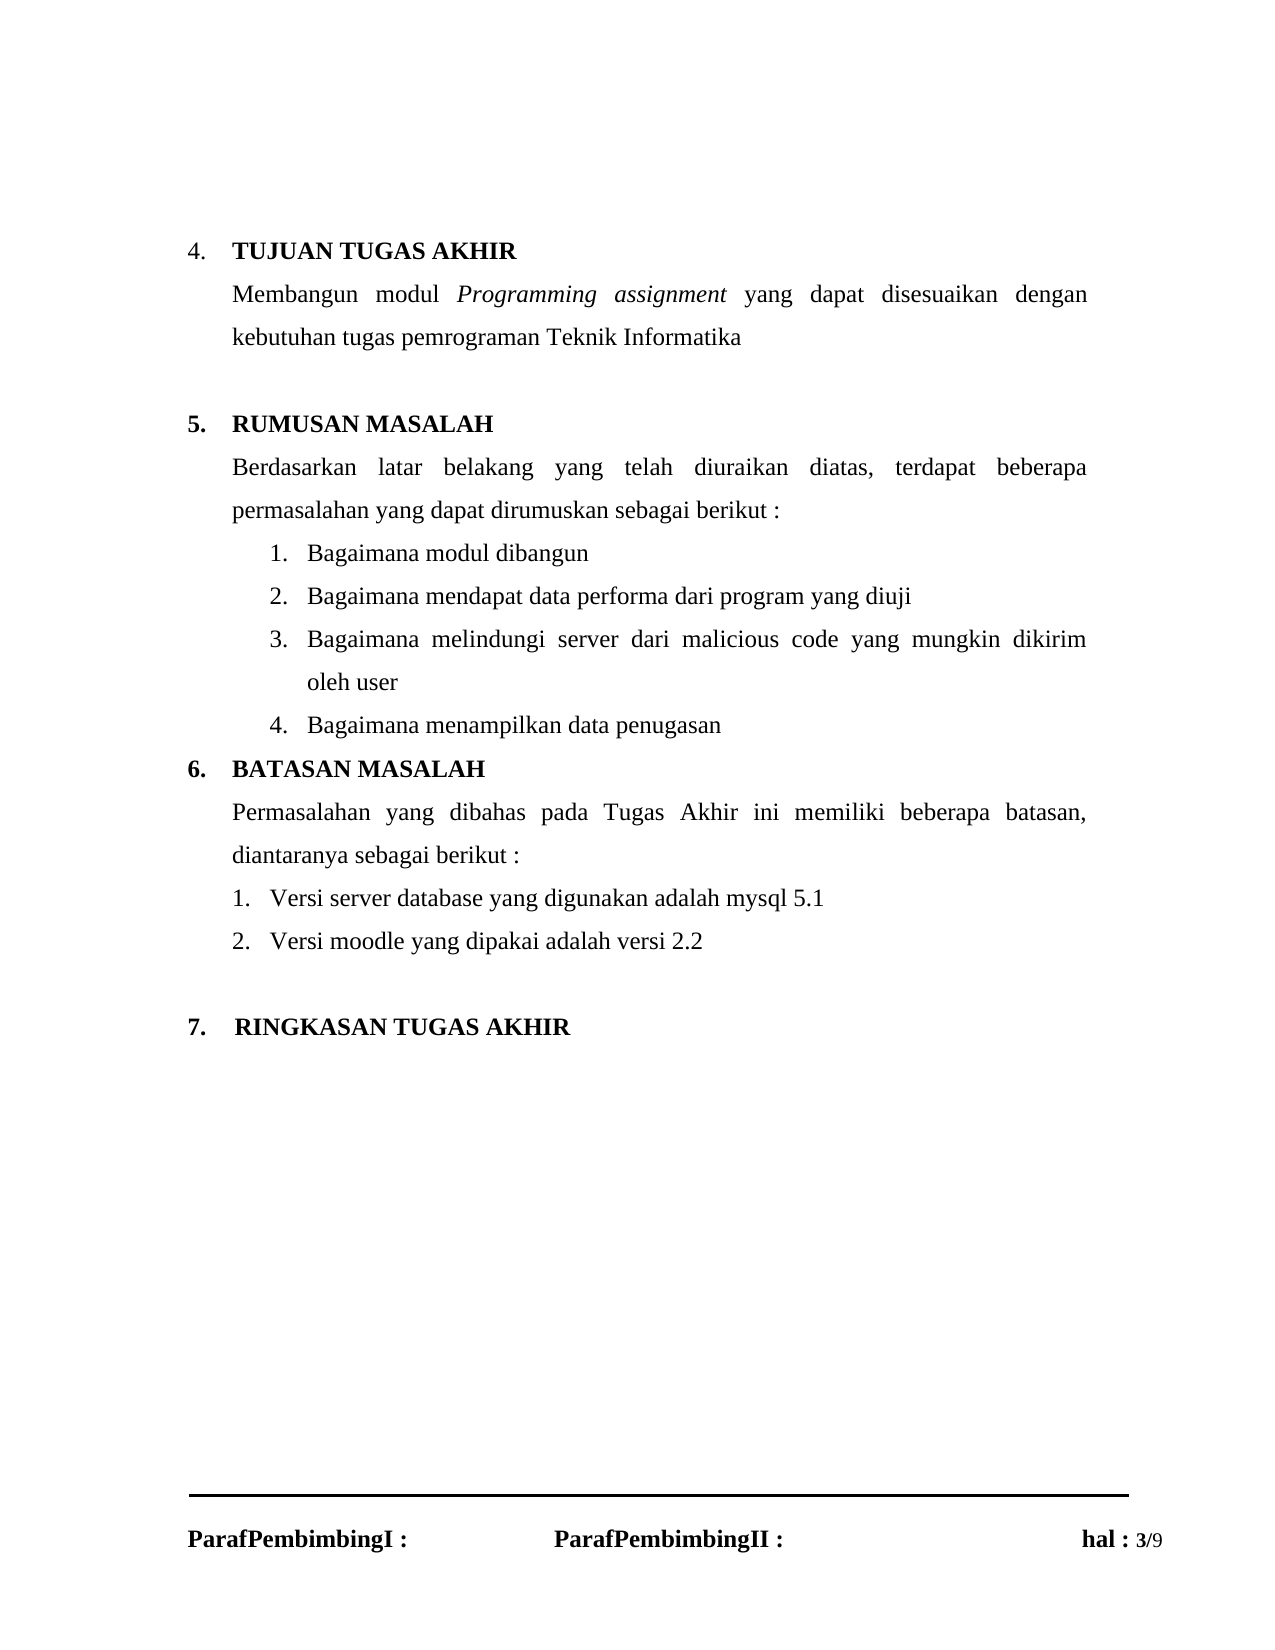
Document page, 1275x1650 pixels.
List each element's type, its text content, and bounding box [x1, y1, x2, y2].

list TUJUAN TUGAS AKHIR [187, 236, 1087, 265]
list Versi server database yang digunakan adalah mysql 5.1 [232, 883, 1087, 912]
list BATASAN MASALAH [187, 754, 1087, 782]
list Bagaimana modul dibangun [269, 538, 1087, 567]
list RINGKASAN TUGAS AKHIR [187, 1012, 1087, 1041]
text Berdasarkan latar belakang yang telah diuraikan diatas, terdapat beberapa permasalahan yang dapat dirumuskan sebagai berikut : [232, 452, 1087, 524]
text Membangun modul Programming assignment yang dapat disesuaikan dengan kebutuhan tugas pemrograman Teknik Informatika [232, 279, 1087, 351]
list Bagaimana menampilkan data penugasan [269, 711, 1087, 739]
list Bagaimana melindungi server dari malicious code yang mungkin dikirim oleh user [269, 624, 1087, 696]
list Versi moodle yang dipakai adalah versi 2.2 [232, 926, 1087, 955]
text Permasalahan yang dibahas pada Tugas Akhir ini memiliki beberapa batasan, diantaranya sebagai berikut : [232, 797, 1087, 869]
list Bagaimana mendapat data performa dari program yang diuji [269, 581, 1087, 610]
list RUMUSAN MASALAH [187, 409, 1087, 437]
